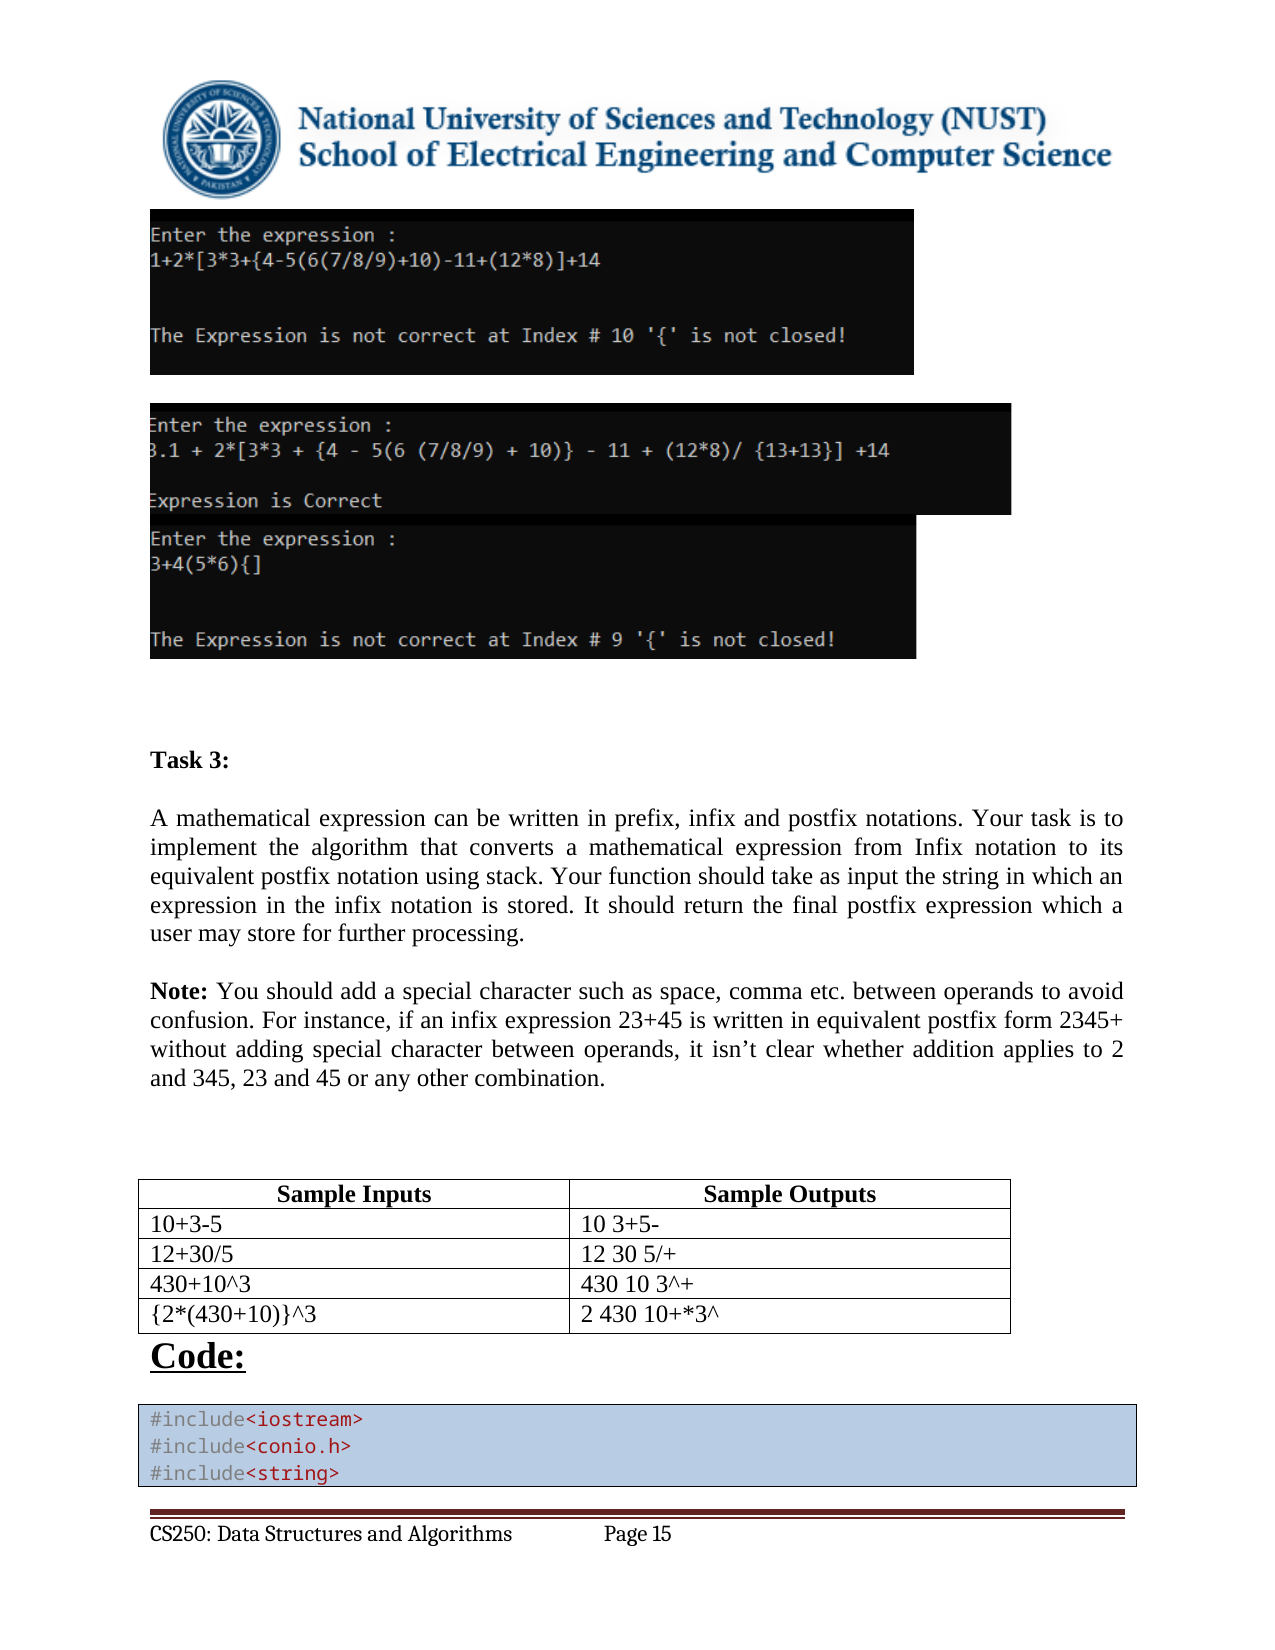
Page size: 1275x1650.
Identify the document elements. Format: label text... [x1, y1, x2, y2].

text Task 3: [150, 746, 1125, 774]
table_header Sample Inputs [139, 1180, 569, 1208]
table_cell 12 30 5/+ [570, 1239, 1010, 1268]
picture [150, 403, 1012, 659]
table_cell 10 3+5- [570, 1209, 1010, 1238]
picture [150, 75, 1125, 375]
table_cell 2 430 10+*3^ [570, 1299, 1010, 1332]
text A mathematical expression can be written in prefix, infix and postfix notations. Your task is to implement the algorithm that converts a mathematical expression from Infix notation to its equivalent postfix notation using stack. Your function should take as input the string in which an expression in the infix notation is stored. It should return the final postfix expression which a user may store for further processing. [150, 803, 1125, 947]
table_cell 430 10 3^+ [570, 1269, 1010, 1298]
table_cell 12+30/5 [139, 1239, 569, 1268]
text Code: [150, 1333, 1125, 1377]
table_cell 430+10^3 [139, 1269, 569, 1298]
table_cell {2*(430+10)}^3 [139, 1299, 569, 1332]
text Note: You should add a special character such as space, comma etc. between operands to avoid confusion. For instance, if an infix expression 23+45 is written in equivalent postfix form 2345+ without adding special character between operands, it isn’t clear whether addition applies to 2 and 345, 23 and 45 or any other combination. [150, 976, 1125, 1091]
table_cell 10+3-5 [139, 1209, 569, 1238]
table_header Sample Outputs [570, 1180, 1010, 1208]
